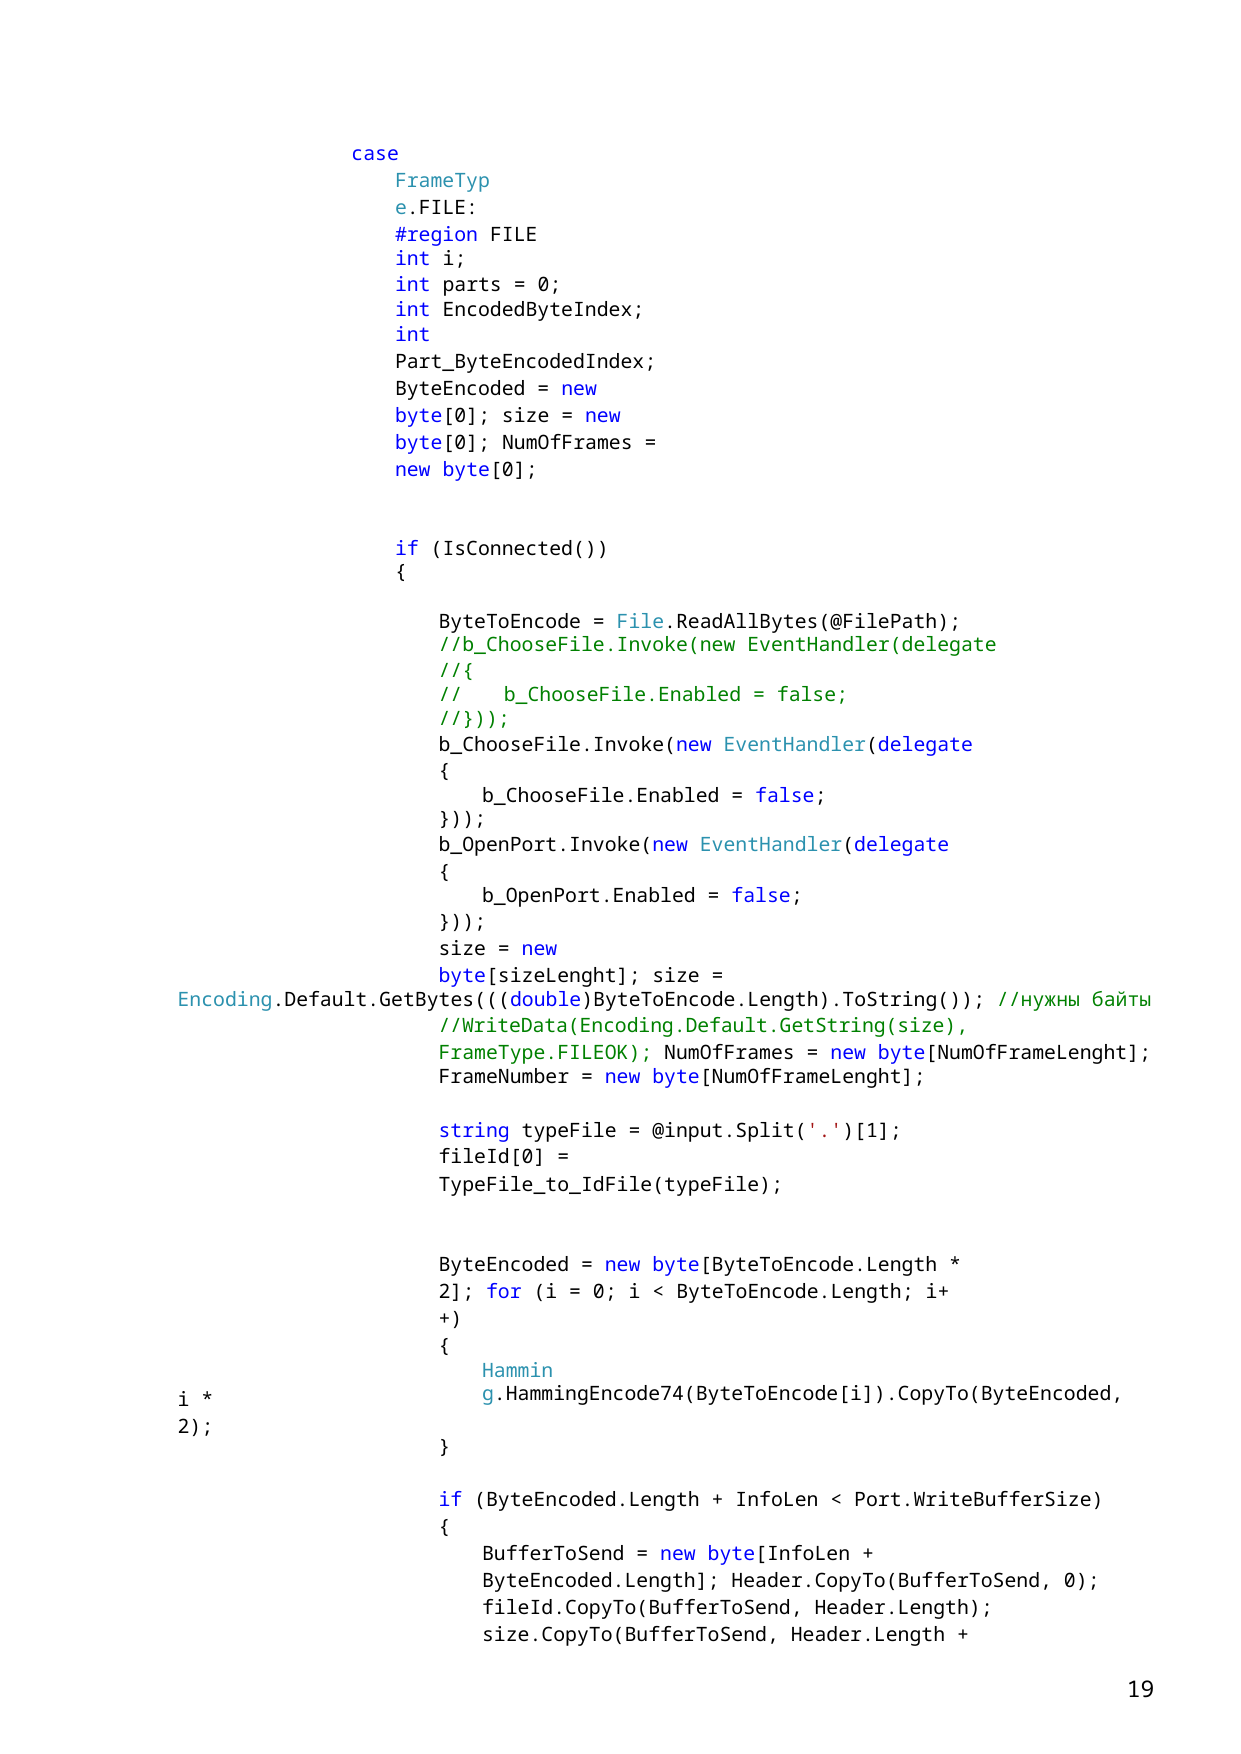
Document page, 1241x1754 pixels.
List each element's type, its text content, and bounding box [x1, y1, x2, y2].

text Encoding.Default.GetBytes(((double)ByteToEncode.Length).ToString()); //нужны байты [177, 988, 1169, 1011]
text { [438, 757, 1169, 784]
text { [438, 857, 1169, 884]
text i * 2); [177, 1385, 257, 1439]
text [482, 1539, 1104, 1647]
text // b_ChooseFile.Enabled = false; [438, 683, 1169, 707]
text int Part_ByteEncodedIndex; ByteEncoded = new byte[0]; size = new byte[0]; NumOfFrames = new byte[0]; [395, 321, 679, 482]
text //b_ChooseFile.Invoke(new EventHandler(delegate [438, 633, 1169, 656]
text { [395, 560, 1169, 583]
text size = new byte[sizeLenght]; size = [438, 934, 745, 988]
text ByteEncoded = new byte[ByteToEncode.Length * 2]; for (i = 0; i < ByteToEncode.Length; i++) [438, 1250, 962, 1331]
text //})); [438, 707, 1169, 730]
text int i; [395, 247, 1169, 270]
text { [438, 1331, 1169, 1358]
text FrameNumber = new byte[NumOfFrameLenght]; [438, 1066, 1169, 1089]
text //{ [438, 656, 1169, 683]
text case FrameType.FILE: #region FILE [351, 139, 571, 247]
text string typeFile = @input.Split('.')[1]; fileId[0] = TypeFile_to_IdFile(typeFile); [438, 1116, 919, 1197]
text //WriteData(Encoding.Default.GetString(size), FrameType.FILEOK); NumOfFrames = new byte[NumOfFrameLenght]; [438, 1012, 1169, 1066]
text b_OpenPort.Enabled = false; [482, 884, 1169, 907]
text b_ChooseFile.Invoke(new EventHandler(delegate [438, 730, 1169, 757]
text ByteToEncode = File.ReadAllBytes(@FilePath); [438, 610, 1169, 633]
text int EncodedByteIndex; [395, 297, 1169, 321]
text })); [438, 807, 1169, 830]
text int parts = 0; [395, 270, 1169, 297]
text b_ChooseFile.Enabled = false; [482, 784, 1169, 807]
text Hamming.HammingEncode74(ByteToEncode[i]).CopyTo(ByteEncoded, [482, 1359, 1169, 1406]
text })); [438, 907, 1169, 934]
text { [438, 1512, 1169, 1539]
text b_OpenPort.Invoke(new EventHandler(delegate [438, 830, 1169, 857]
text if (ByteEncoded.Length + InfoLen < Port.WriteBufferSize) [438, 1485, 1169, 1512]
text } [438, 1433, 1169, 1459]
text if (IsConnected()) [395, 537, 1169, 560]
